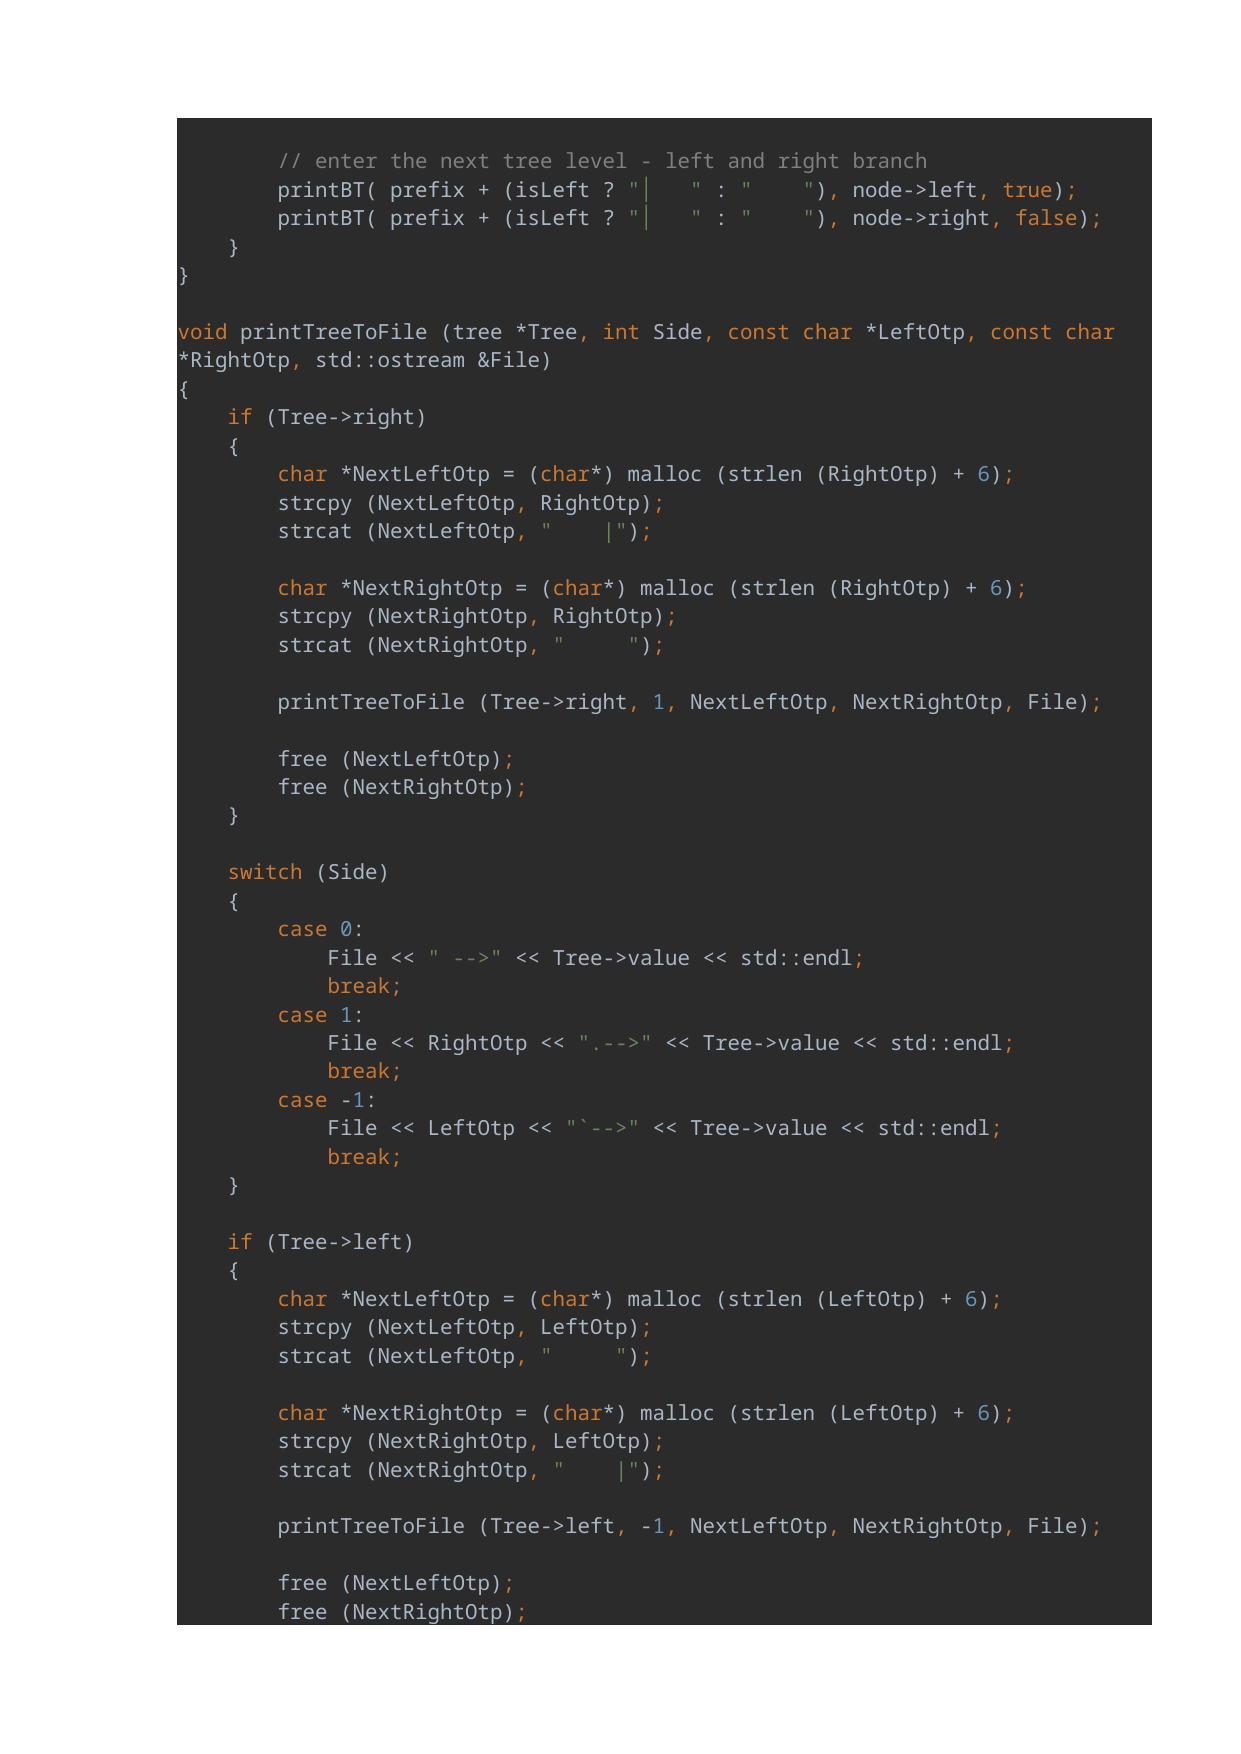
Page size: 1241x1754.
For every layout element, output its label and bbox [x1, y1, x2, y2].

text [177, 118, 1152, 1625]
